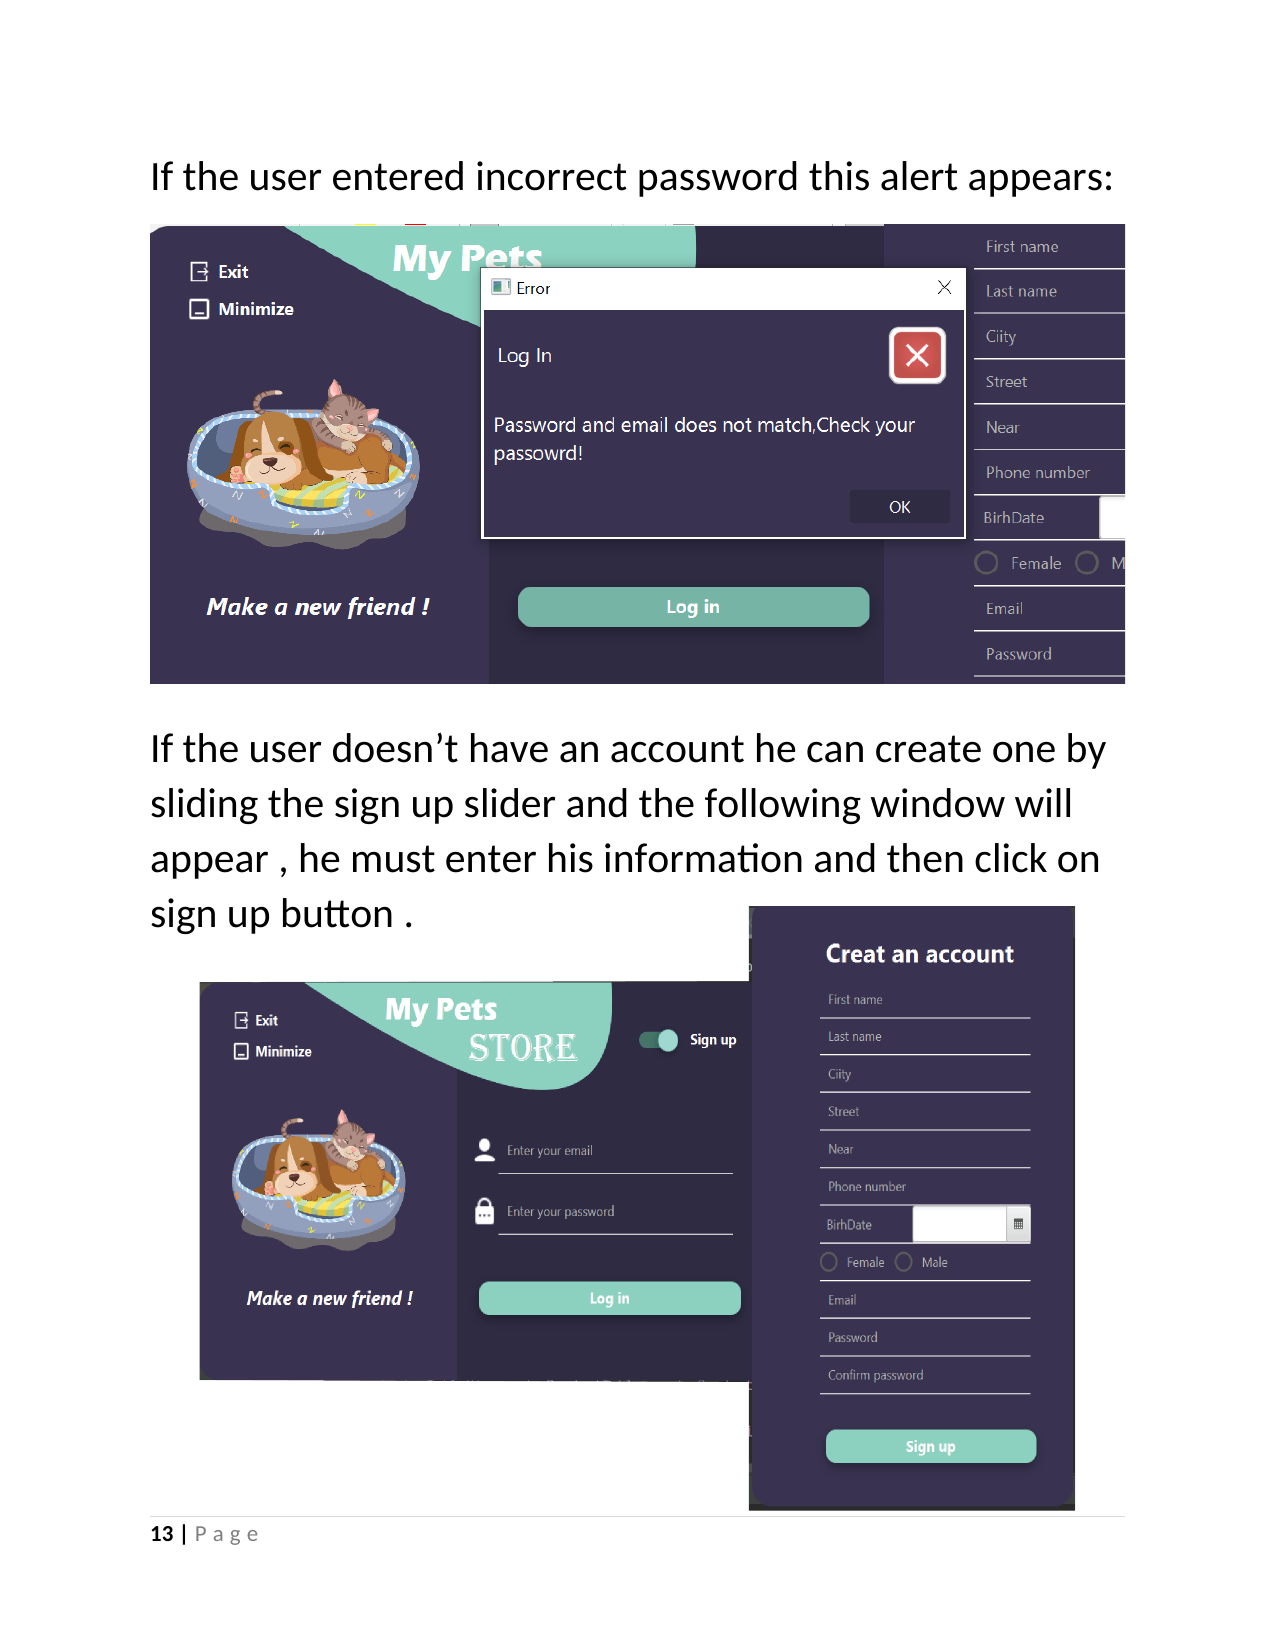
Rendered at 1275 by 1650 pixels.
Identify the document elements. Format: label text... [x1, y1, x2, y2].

picture [150, 224, 1125, 684]
text If the user entered incorrect password this alert appears: [150, 150, 1125, 201]
text If the user doesn’t have an account he can create one by sliding the sign up slider and the following window will appear , he must enter his information and then click on sign up button . [150, 722, 1125, 938]
picture [199, 938, 1076, 1511]
